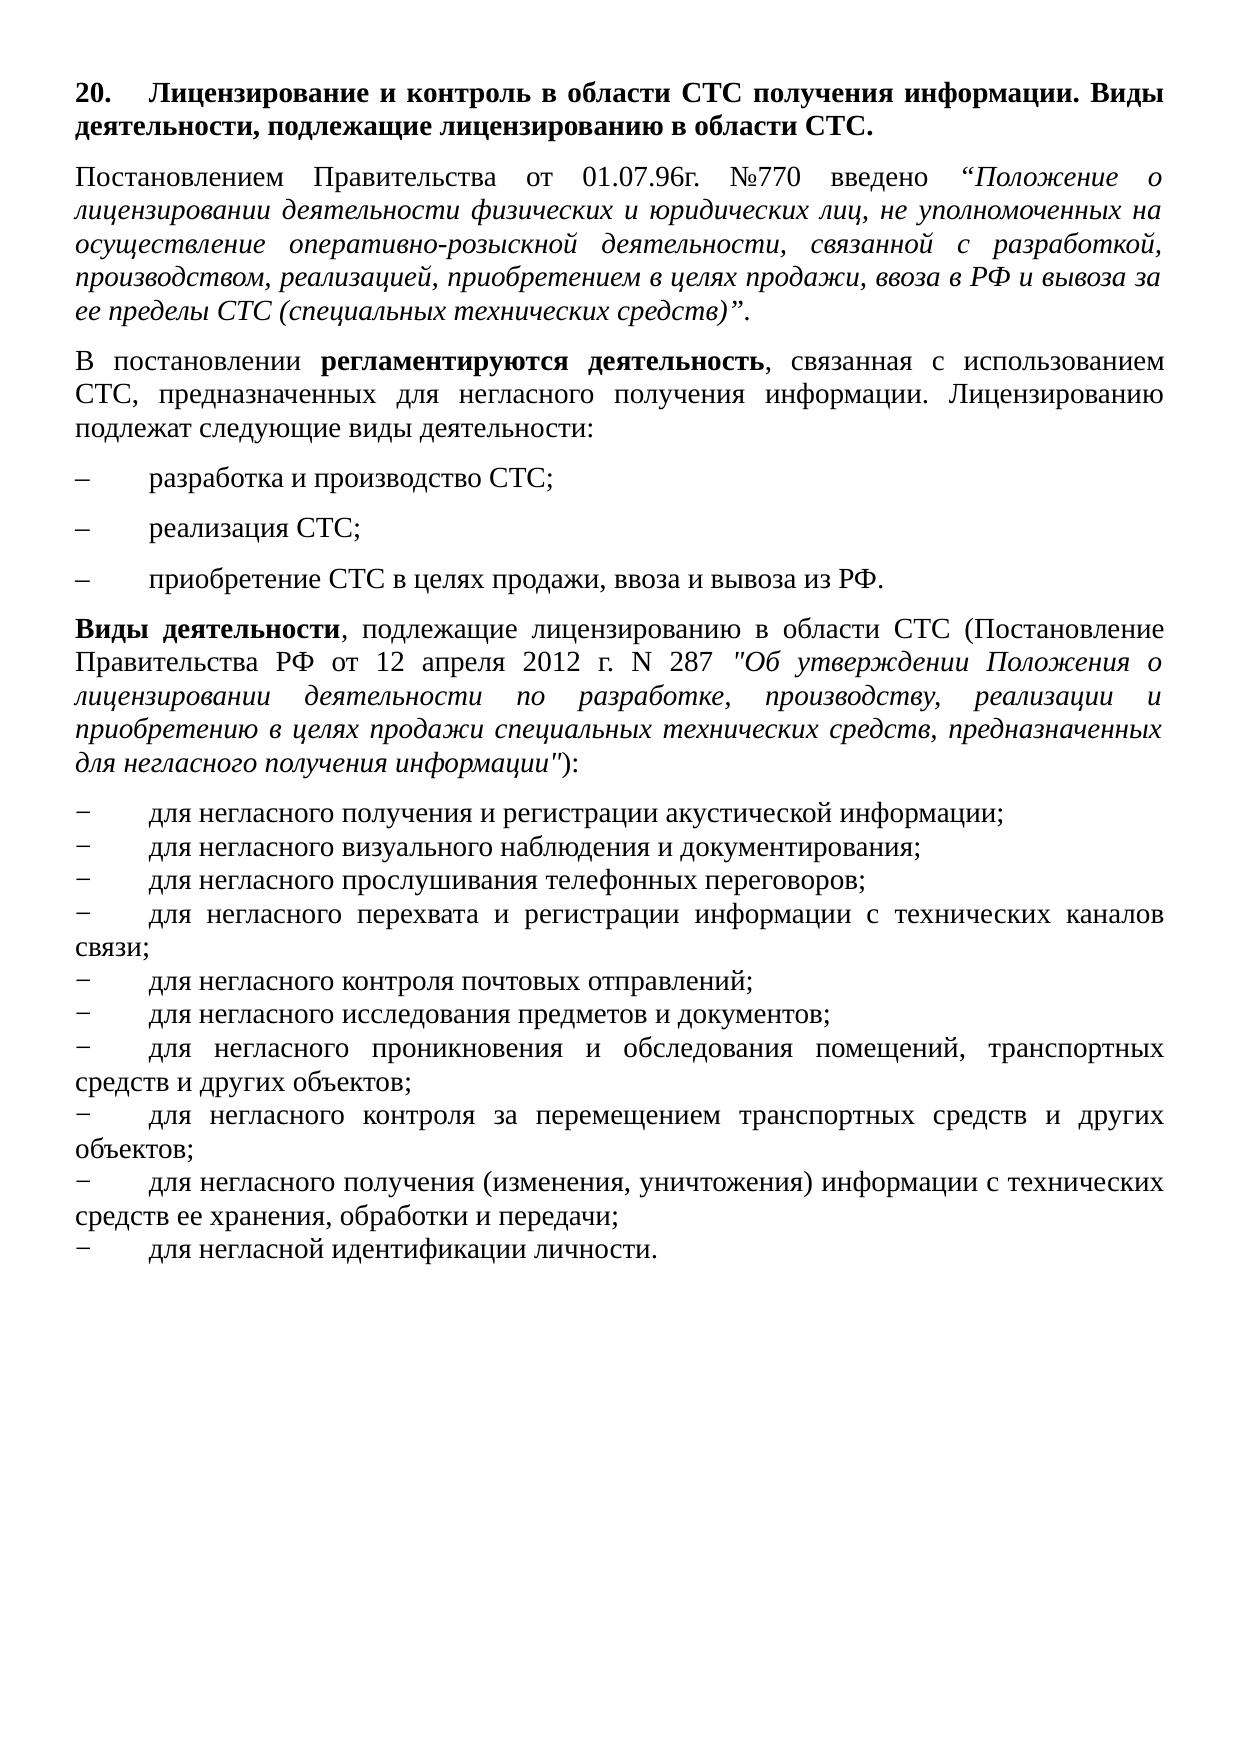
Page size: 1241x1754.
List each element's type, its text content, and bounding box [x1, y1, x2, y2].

text – реализация СТС; [75, 511, 1165, 544]
list для негласного прослушивания телефонных переговоров; [75, 862, 1165, 896]
list для негласного получения (изменения, уничтожения) информации с технических средств ее хранения, обработки и передачи; [75, 1164, 1165, 1231]
text – приобретение СТС в целях продажи, ввоза и вывоза из РФ. [75, 561, 1165, 594]
list Лицензирование и контроль в области СТС получения информации. Виды деятельности, подлежащие лицензированию в области СТС. [75, 75, 1165, 142]
list для негласного перехвата и регистрации информации с технических каналов связи; [75, 896, 1165, 963]
text Виды деятельности, подлежащие лицензированию в области СТС (Постановление Правительства РФ от 12 апреля 2012 г. N 287 "Об утверждении Положения о лицензировании деятельности по разработке, производству, реализации и приобретению в целях продажи специальных технических средств, предназначенных для негласного получения информации"): [75, 611, 1165, 779]
list для негласного проникновения и обследования помещений, транспортных средств и других объектов; [75, 1030, 1165, 1097]
list для негласного исследования предметов и документов; [75, 997, 1165, 1030]
text Постановлением Правительства от 01.07.96г. №770 введено “Положение о лицензировании деятельности физических и юридических лиц, не уполномоченных на осуществление оперативно-розыскной деятельности, связанной с разработкой, производством, реализацией, приобретением в целях продажи, ввоза в РФ и вывоза за ее пределы СТС (специальных технических средств)”. [75, 159, 1165, 326]
list для негласной идентификации личности. [75, 1231, 1165, 1265]
list для негласного визуального наблюдения и документирования; [75, 829, 1165, 862]
list для негласного получения и регистрации акустической информации; [75, 795, 1165, 829]
list для негласного контроля почтовых отправлений; [75, 963, 1165, 997]
list для негласного контроля за перемещением транспортных средств и других объектов; [75, 1097, 1165, 1164]
text – разработка и производство СТС; [75, 460, 1165, 494]
text В постановлении регламентируются деятельность, связанная с использованием СТС, предназначенных для негласного получения информации. Лицензированию подлежат следующие виды деятельности: [75, 343, 1165, 444]
